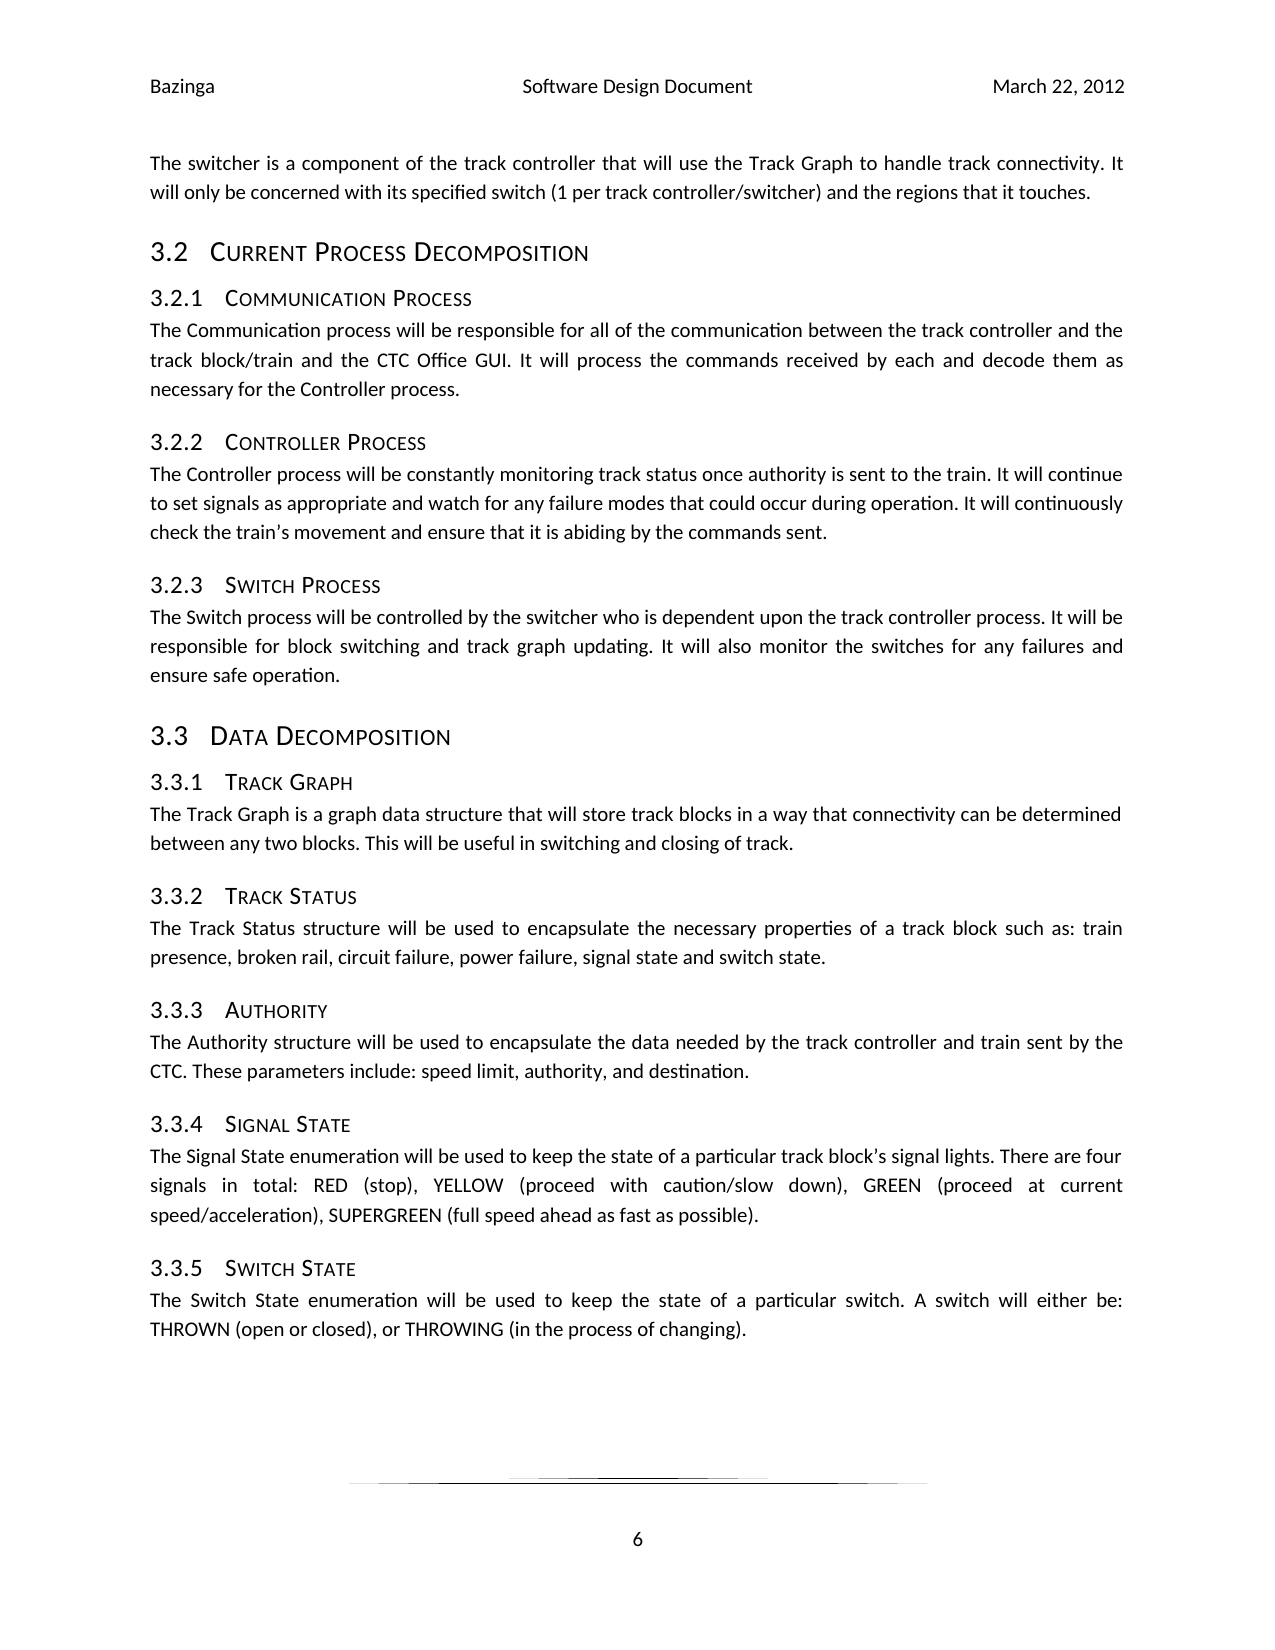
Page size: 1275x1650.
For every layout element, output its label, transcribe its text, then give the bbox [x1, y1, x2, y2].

text The Switch process will be controlled by the switcher who is dependent upon the track controller process. It will be responsible for block switching and track graph updating. It will also monitor the switches for any failures and ensure safe operation. [150, 604, 1125, 688]
subtitle Current Process Decomposition [150, 233, 1125, 269]
text The Authority structure will be used to encapsulate the data needed by the track controller and train sent by the CTC. These parameters include: speed limit, authority, and destination. [150, 1029, 1125, 1084]
subtitle Switch Process [150, 569, 1125, 600]
subtitle Controller Process [150, 426, 1125, 456]
subtitle Track Graph [150, 766, 1125, 797]
text The switcher is a component of the track controller that will use the Track Graph to handle track connectivity. It will only be concerned with its specified switch (1 per track controller/switcher) and the regions that it touches. [150, 150, 1125, 204]
text The Switch State enumeration will be used to keep the state of a particular switch. A switch will either be: THROWN (open or closed), or THROWING (in the process of changing). [150, 1287, 1125, 1341]
text The Signal State enumeration will be used to keep the state of a particular track block’s signal lights. There are four signals in total: RED (stop), YELLOW (proceed with caution/slow down), GREEN (proceed at current speed/acceleration), SUPERGREEN (full speed ahead as fast as possible). [150, 1143, 1125, 1227]
subtitle Signal State [150, 1108, 1125, 1139]
text The Communication process will be responsible for all of the communication between the track controller and the track block/train and the CTC Office GUI. It will process the commands received by each and decode them as necessary for the Controller process. [150, 318, 1125, 401]
subtitle Communication Process [150, 283, 1125, 313]
text The Controller process will be constantly monitoring track status once authority is sent to the train. It will continue to set signals as appropriate and watch for any failure modes that could occur during operation. It will continuously check the train’s movement and ensure that it is abiding by the commands sent. [150, 461, 1125, 545]
subtitle Switch State [150, 1252, 1125, 1282]
text The Track Graph is a graph data structure that will store track blocks in a way that connectivity can be determined between any two blocks. This will be useful in switching and closing of track. [150, 801, 1125, 856]
text The Track Status structure will be used to encapsulate the necessary properties of a track block such as: train presence, broken rail, circuit failure, power failure, signal state and switch state. [150, 915, 1125, 970]
subtitle Track Status [150, 880, 1125, 911]
subtitle Data Decomposition [150, 717, 1125, 752]
subtitle Authority [150, 994, 1125, 1025]
